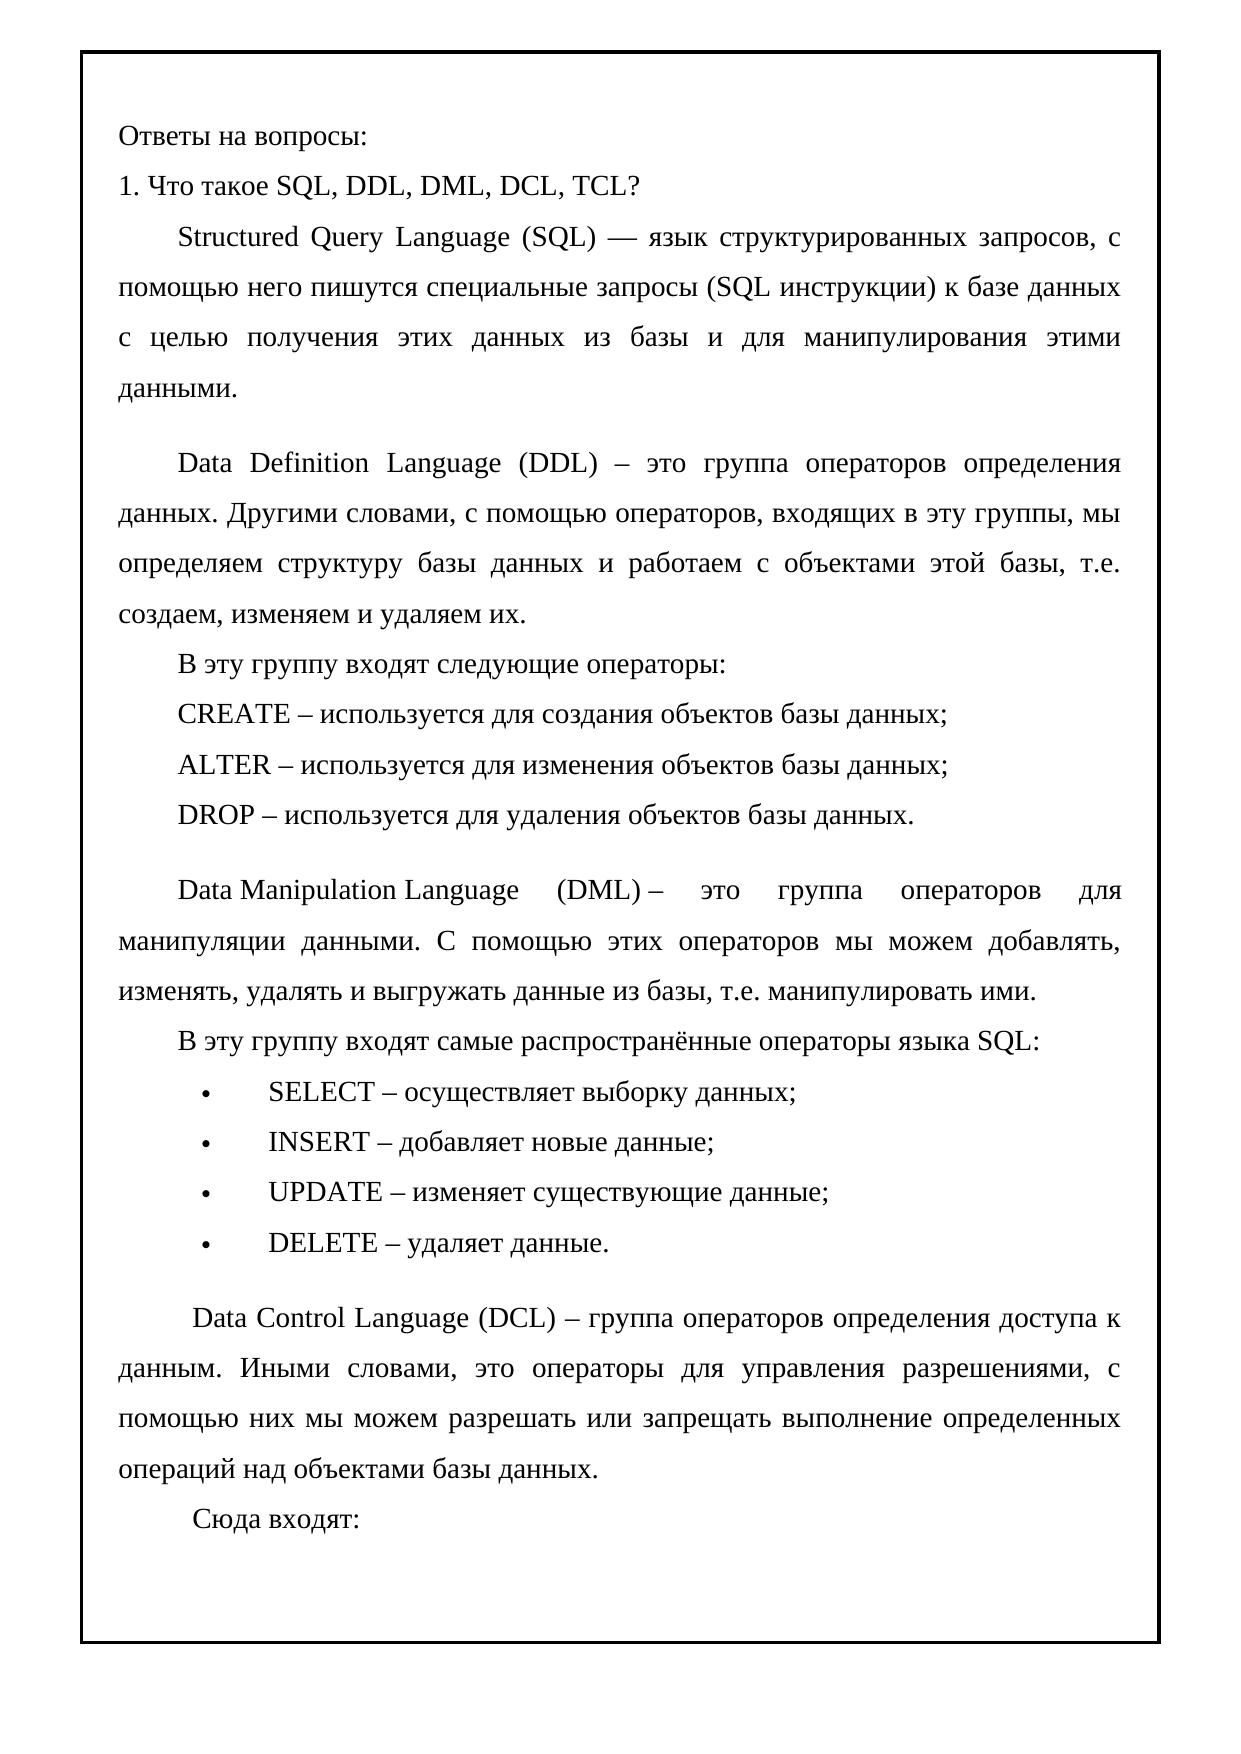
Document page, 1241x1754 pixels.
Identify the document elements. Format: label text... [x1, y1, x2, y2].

list Что такое SQL, DDL, DML, DCL, TCL? [118, 168, 1122, 202]
text Сюда входят: [118, 1501, 1122, 1535]
text В эту группу входят самые распространённые операторы языка SQL: [118, 1023, 1122, 1057]
text Data Control Language (DCL) – группа операторов определения доступа к данным. Иными словами, это операторы для управления разрешениями, с помощью них мы можем разрешать или запрещать выполнение определенных операций над объектами базы данных. [118, 1300, 1122, 1484]
text В эту группу входят следующие операторы: [118, 646, 1122, 680]
text CREATE – используется для создания объектов базы данных; [118, 697, 1122, 730]
text Ответы на вопросы: [118, 118, 1122, 152]
text Data Definition Language (DDL) – это группа операторов определения данных. Другими словами, с помощью операторов, входящих в эту группы, мы определяем структуру базы данных и работаем с объектами этой базы, т.е. создаем, изменяем и удаляем их. [118, 445, 1122, 629]
list UPDATE – изменяет существующие данные; [143, 1174, 1122, 1208]
text Data Manipulation Language (DML) – это группа операторов для манипуляции данными. С помощью этих операторов мы можем добавлять, изменять, удалять и выгружать данные из базы, т.е. манипулировать ими. [118, 872, 1122, 1007]
list DELETE – удаляет данные. [143, 1225, 1122, 1258]
list INSERT – добавляет новые данные; [143, 1124, 1122, 1158]
text DROP – используется для удаления объектов базы данных. [118, 797, 1122, 831]
text ALTER – используется для изменения объектов базы данных; [118, 747, 1122, 780]
list SELECT – осуществляет выборку данных; [143, 1074, 1122, 1107]
text Structured Query Language (SQL) — язык структурированных запросов, с помощью него пишутся специальные запросы (SQL инструкции) к базе данных с целью получения этих данных из базы и для манипулирования этими данными. [118, 219, 1122, 403]
